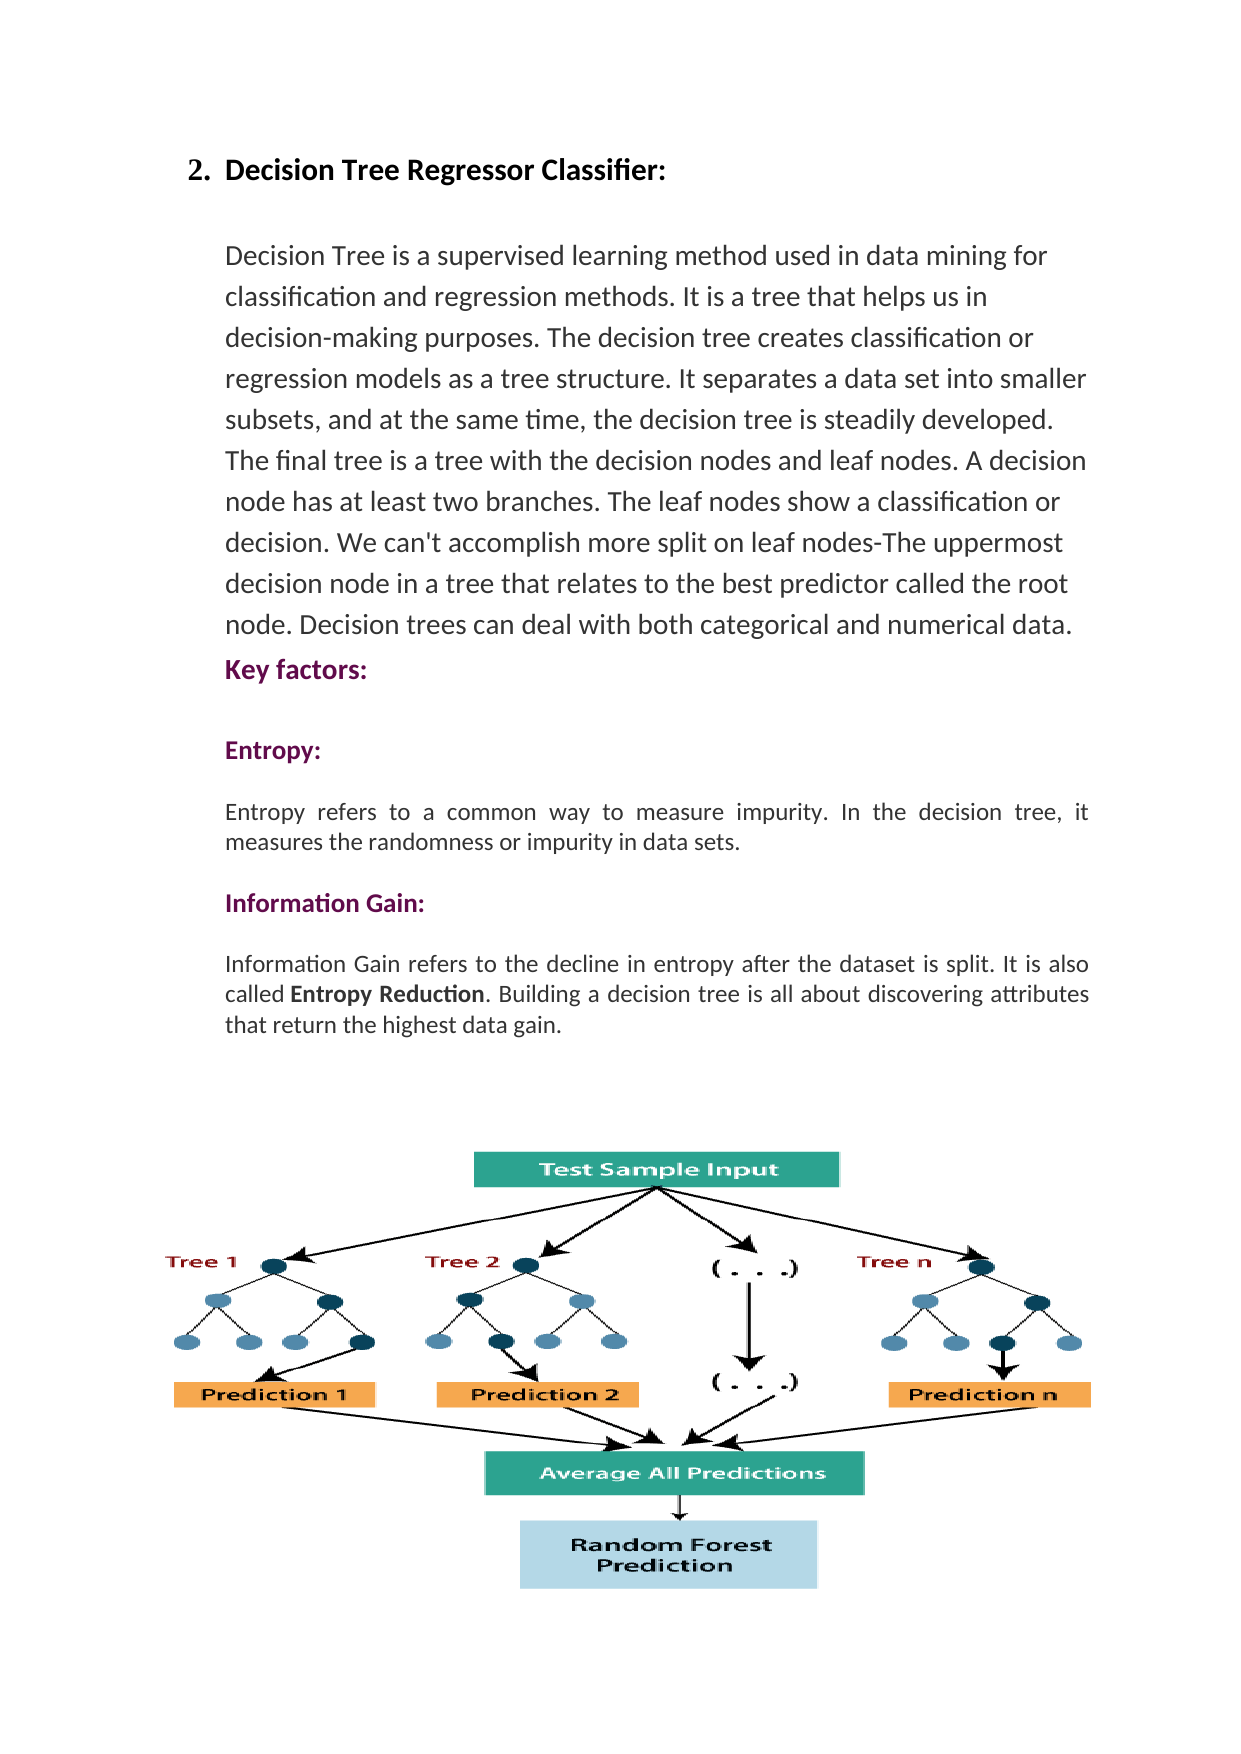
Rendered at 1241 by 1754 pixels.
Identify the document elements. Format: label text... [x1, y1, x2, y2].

subtitle Information Gain: [150, 886, 1090, 919]
list Decision Tree Regressor Classifier: [187, 150, 1090, 188]
picture [150, 1146, 1114, 1593]
list Decision Tree is a supervised learning method used in data mining for classification and regression methods. It is a tree that helps us in decision-making purposes. The decision tree creates classification or regression models as a tree structure. It separates a data set into smaller subsets, and at the same time, the decision tree is steadily developed. The final tree is a tree with the decision nodes and leaf nodes. A decision node has at least two branches. The leaf nodes show a classification or decision. We can't accomplish more split on leaf nodes-The uppermost decision node in a tree that relates to the best predictor called the root node. Decision trees can deal with both categorical and numerical data. [225, 237, 1090, 642]
text Information Gain refers to the decline in entropy after the dataset is split. It is also called Entropy Reduction. Building a decision tree is all about discovering attributes that return the highest data gain. [225, 948, 1090, 1040]
subtitle Key factors: [150, 651, 1090, 687]
subtitle Entropy: [150, 733, 1090, 767]
text Entropy refers to a common way to measure impurity. In the decision tree, it measures the randomness or impurity in data sets. [225, 796, 1090, 857]
